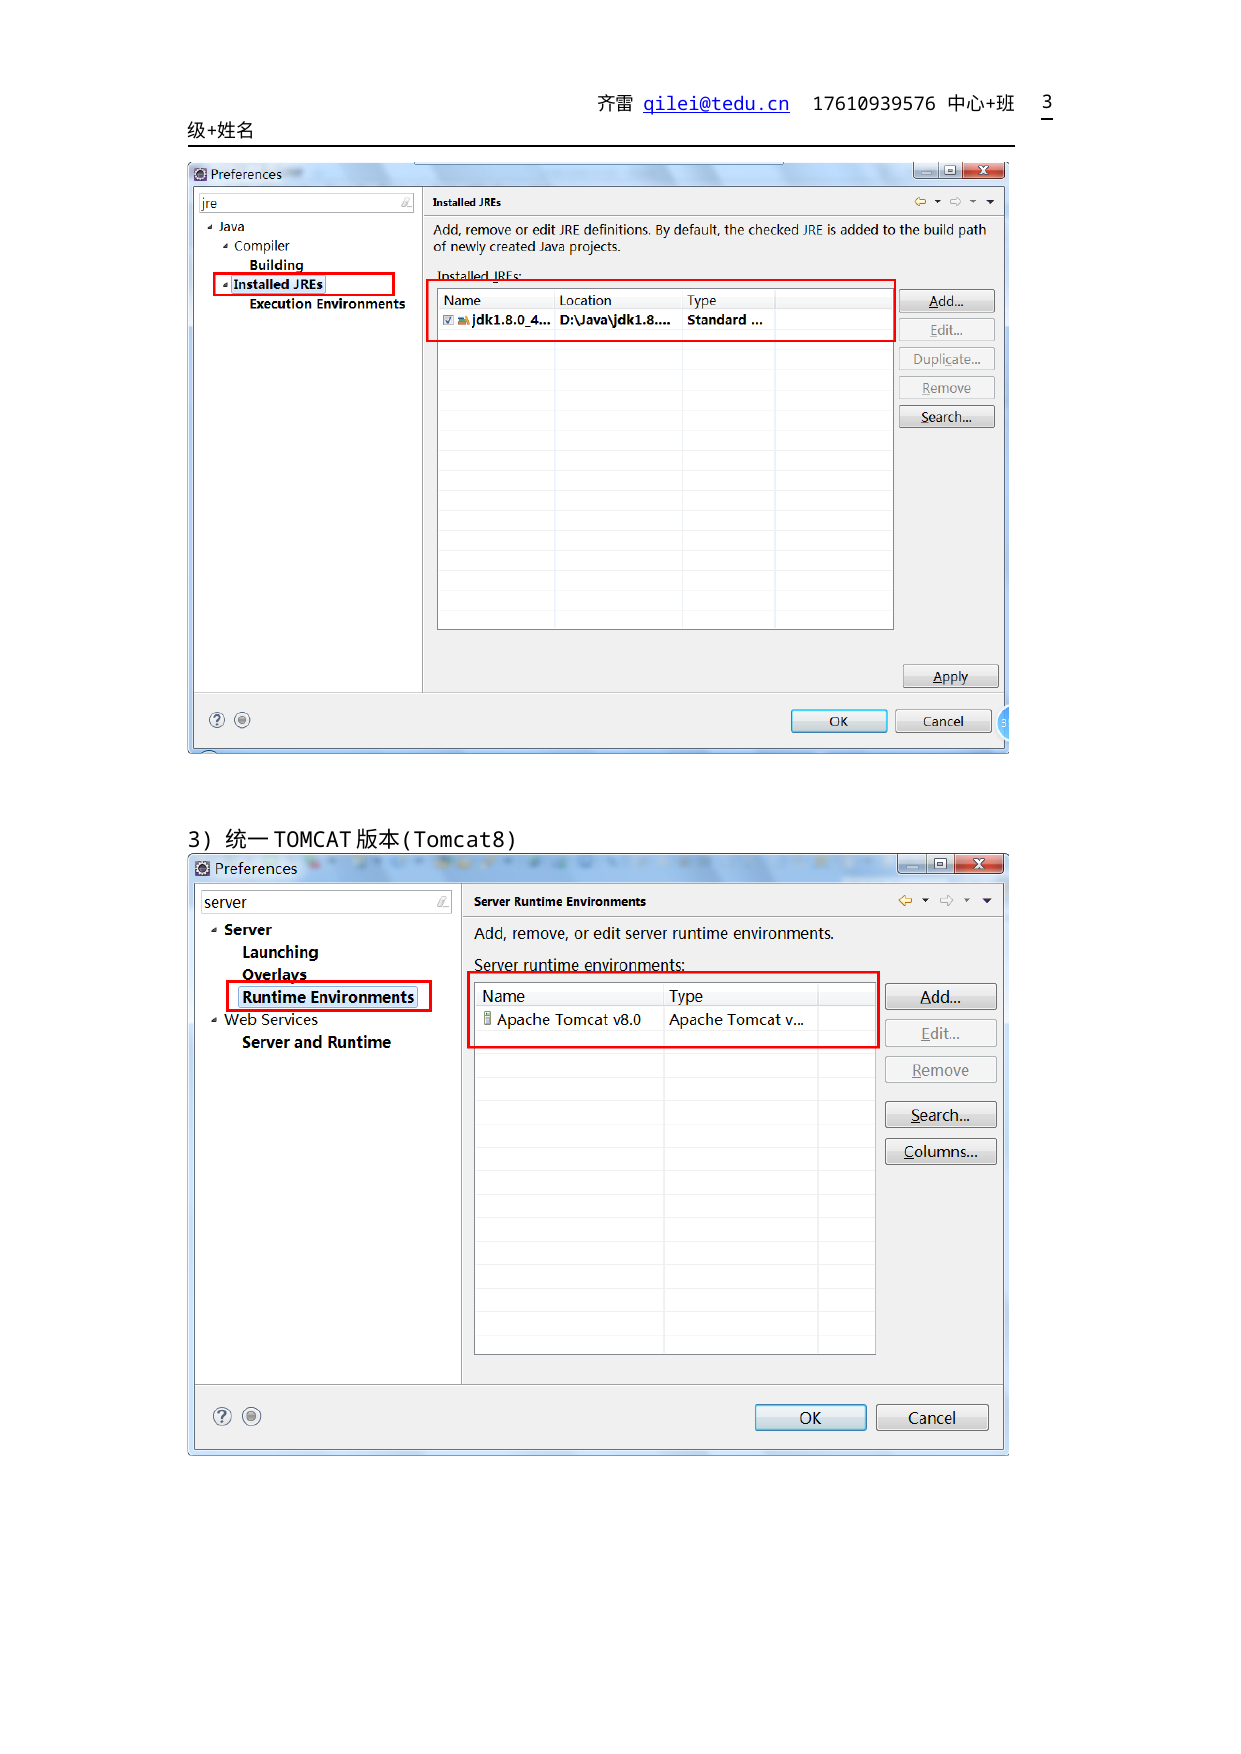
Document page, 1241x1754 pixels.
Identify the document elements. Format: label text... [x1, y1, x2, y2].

list 统一TOMCAT版本(Tomcat8) [187, 822, 1053, 854]
picture [187, 162, 1009, 754]
picture [187, 853, 1009, 1456]
